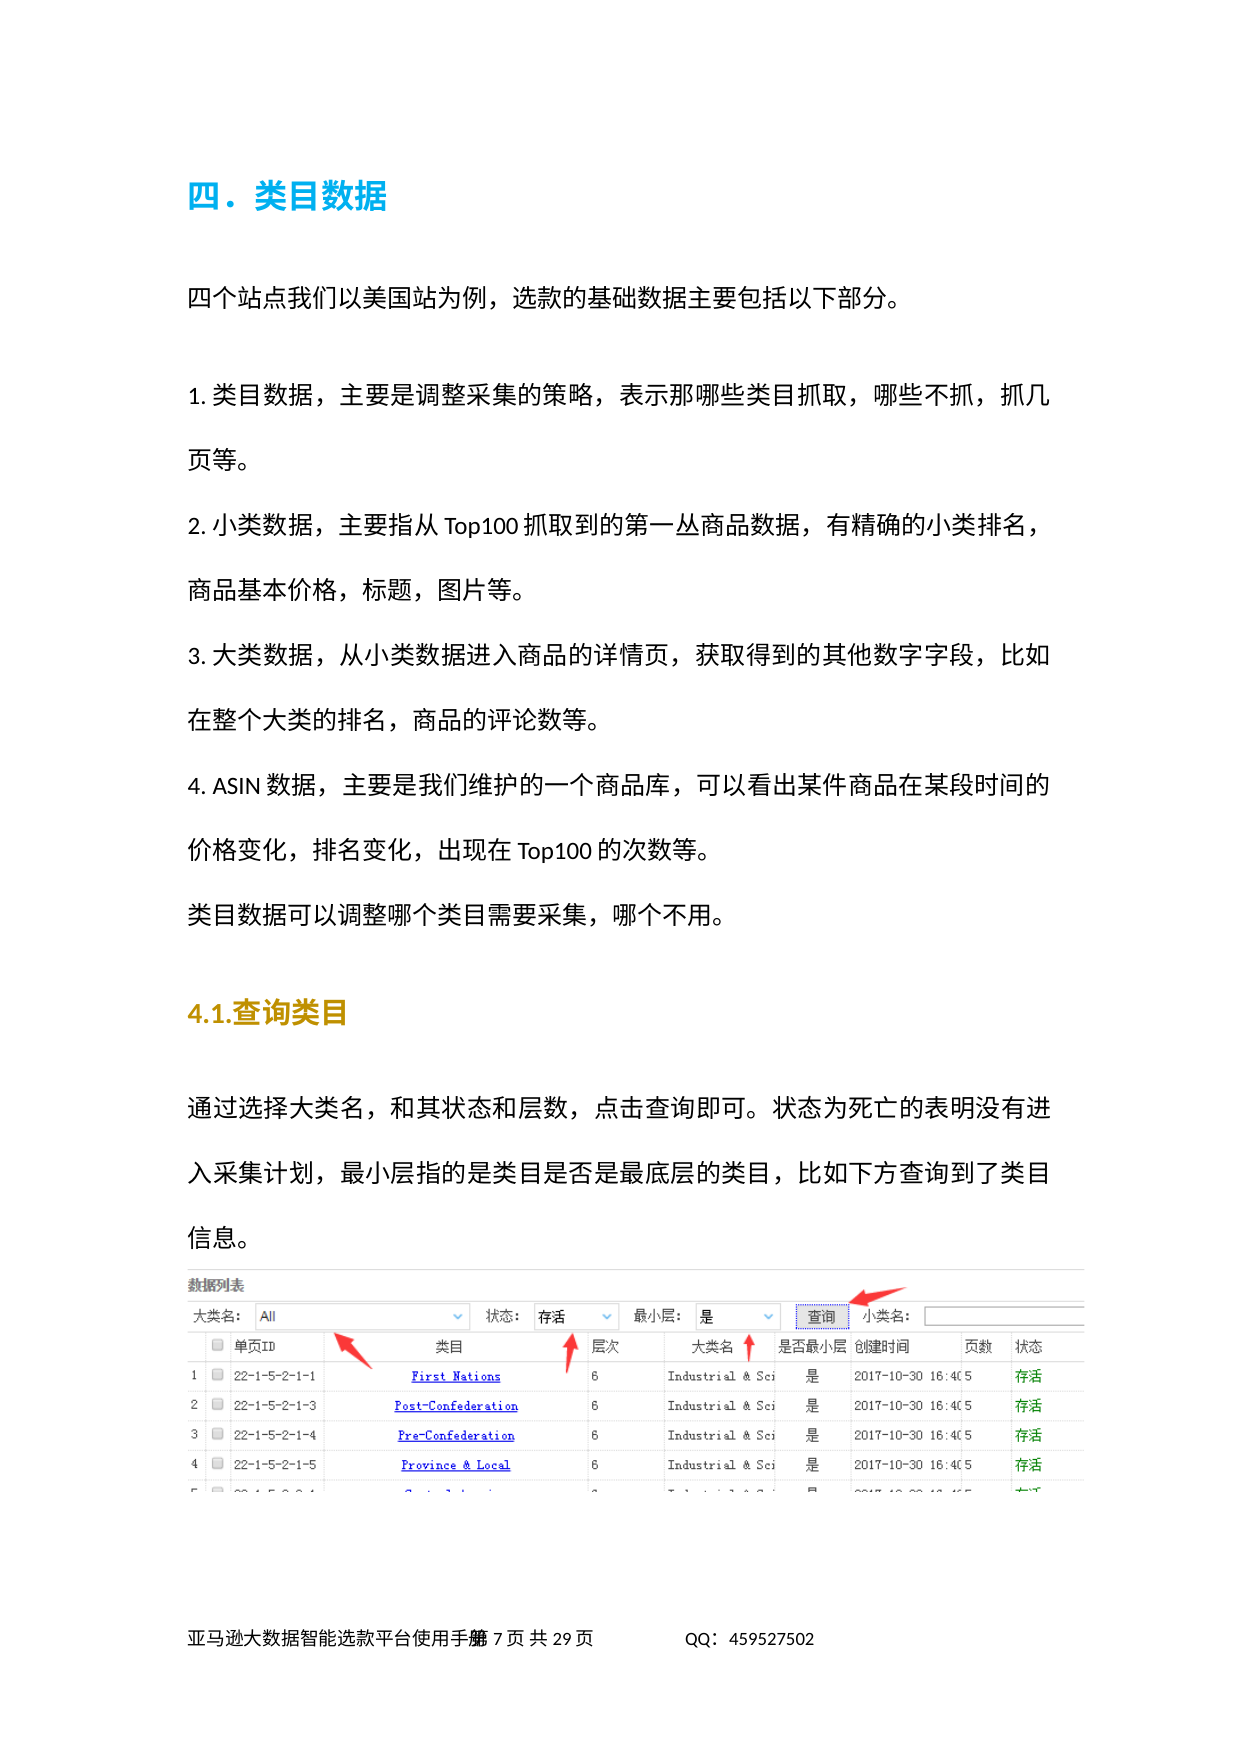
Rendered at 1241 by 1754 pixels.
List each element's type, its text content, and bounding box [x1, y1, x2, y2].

list 类目数据可以调整哪个类目需要采集，哪个不用。 [187, 881, 1053, 946]
list 小类数据，主要指从Top100抓取到的第一丛商品数据，有精确的小类排名，商品基本价格，标题，图片等。 [187, 491, 1053, 621]
subtitle 4.1.查询类目 [187, 979, 1053, 1044]
text 通过选择大类名，和其状态和层数，点击查询即可。状态为死亡的表明没有进入采集计划，最小层指的是类目是否是最底层的类目，比如下方查询到了类目信息。 [187, 1074, 1053, 1269]
list ASIN数据，主要是我们维护的一个商品库，可以看出某件商品在某段时间的价格变化，排名变化，出现在Top100的次数等。 [187, 751, 1053, 881]
picture [187, 1269, 1085, 1492]
subtitle 四．类目数据 [187, 162, 1053, 227]
list 类目数据，主要是调整采集的策略，表示那哪些类目抓取，哪些不抓，抓几页等。 [187, 361, 1053, 491]
text 四个站点我们以美国站为例，选款的基础数据主要包括以下部分。 [187, 264, 1053, 329]
list 大类数据，从小类数据进入商品的详情页，获取得到的其他数字字段，比如在整个大类的排名，商品的评论数等。 [187, 621, 1053, 751]
